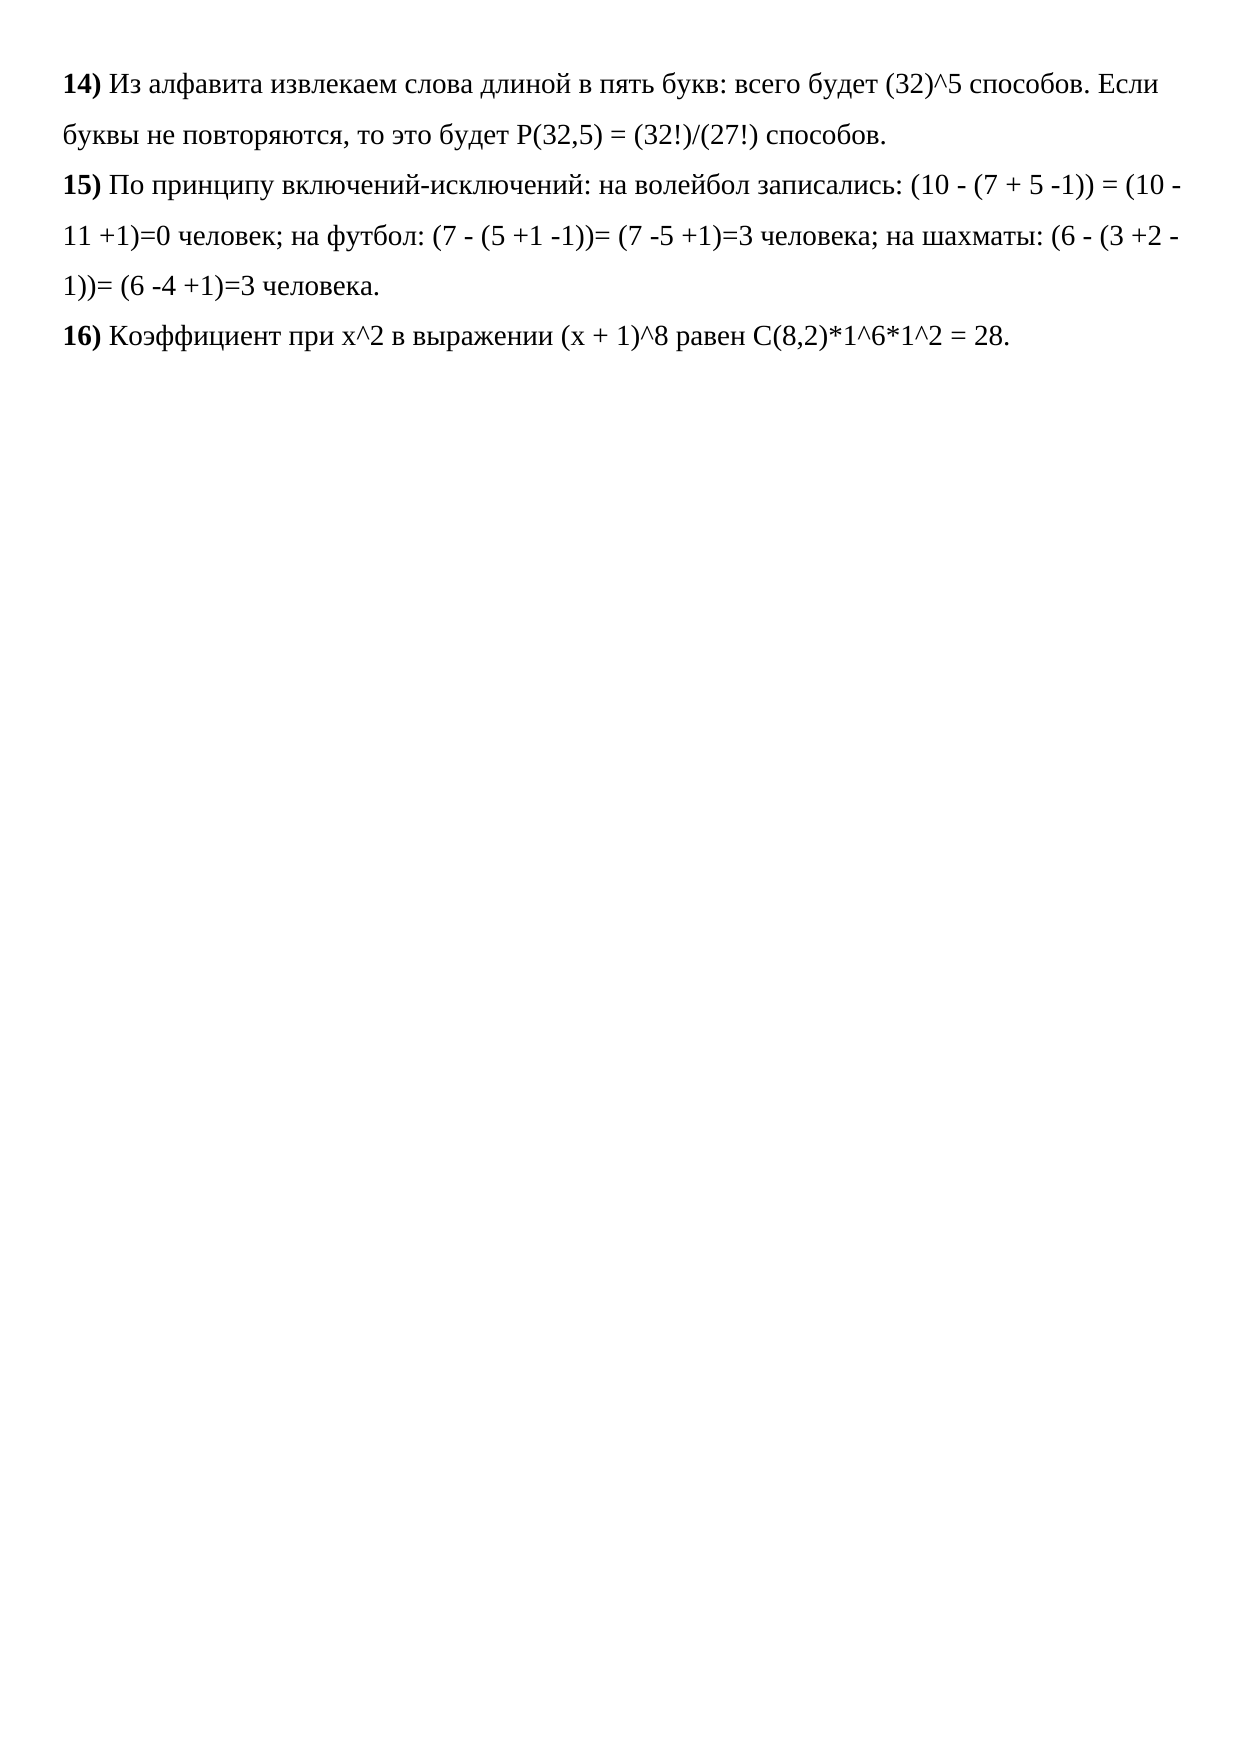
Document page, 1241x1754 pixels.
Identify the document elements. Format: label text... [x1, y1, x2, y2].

text 16) Коэффициент при x^2 в выражении (x + 1)^8 равен C(8,2)*1^6*1^2 = 28. [62, 318, 1187, 352]
text 14) Из алфавита извлекаем слова длиной в пять букв: всего будет (32)^5 способов. Если буквы не повторяются, то это будет P(32,5) = (32!)/(27!) способов. [62, 67, 1187, 151]
text 15) По принципу включений-исключений: на волейбол записались: (10 - (7 + 5 -1)) = (10 -11 +1)=0 человек; на футбол: (7 - (5 +1 -1))= (7 -5 +1)=3 человека; на шахматы: (6 - (3 +2 -1))= (6 -4 +1)=3 человека. [62, 167, 1187, 301]
